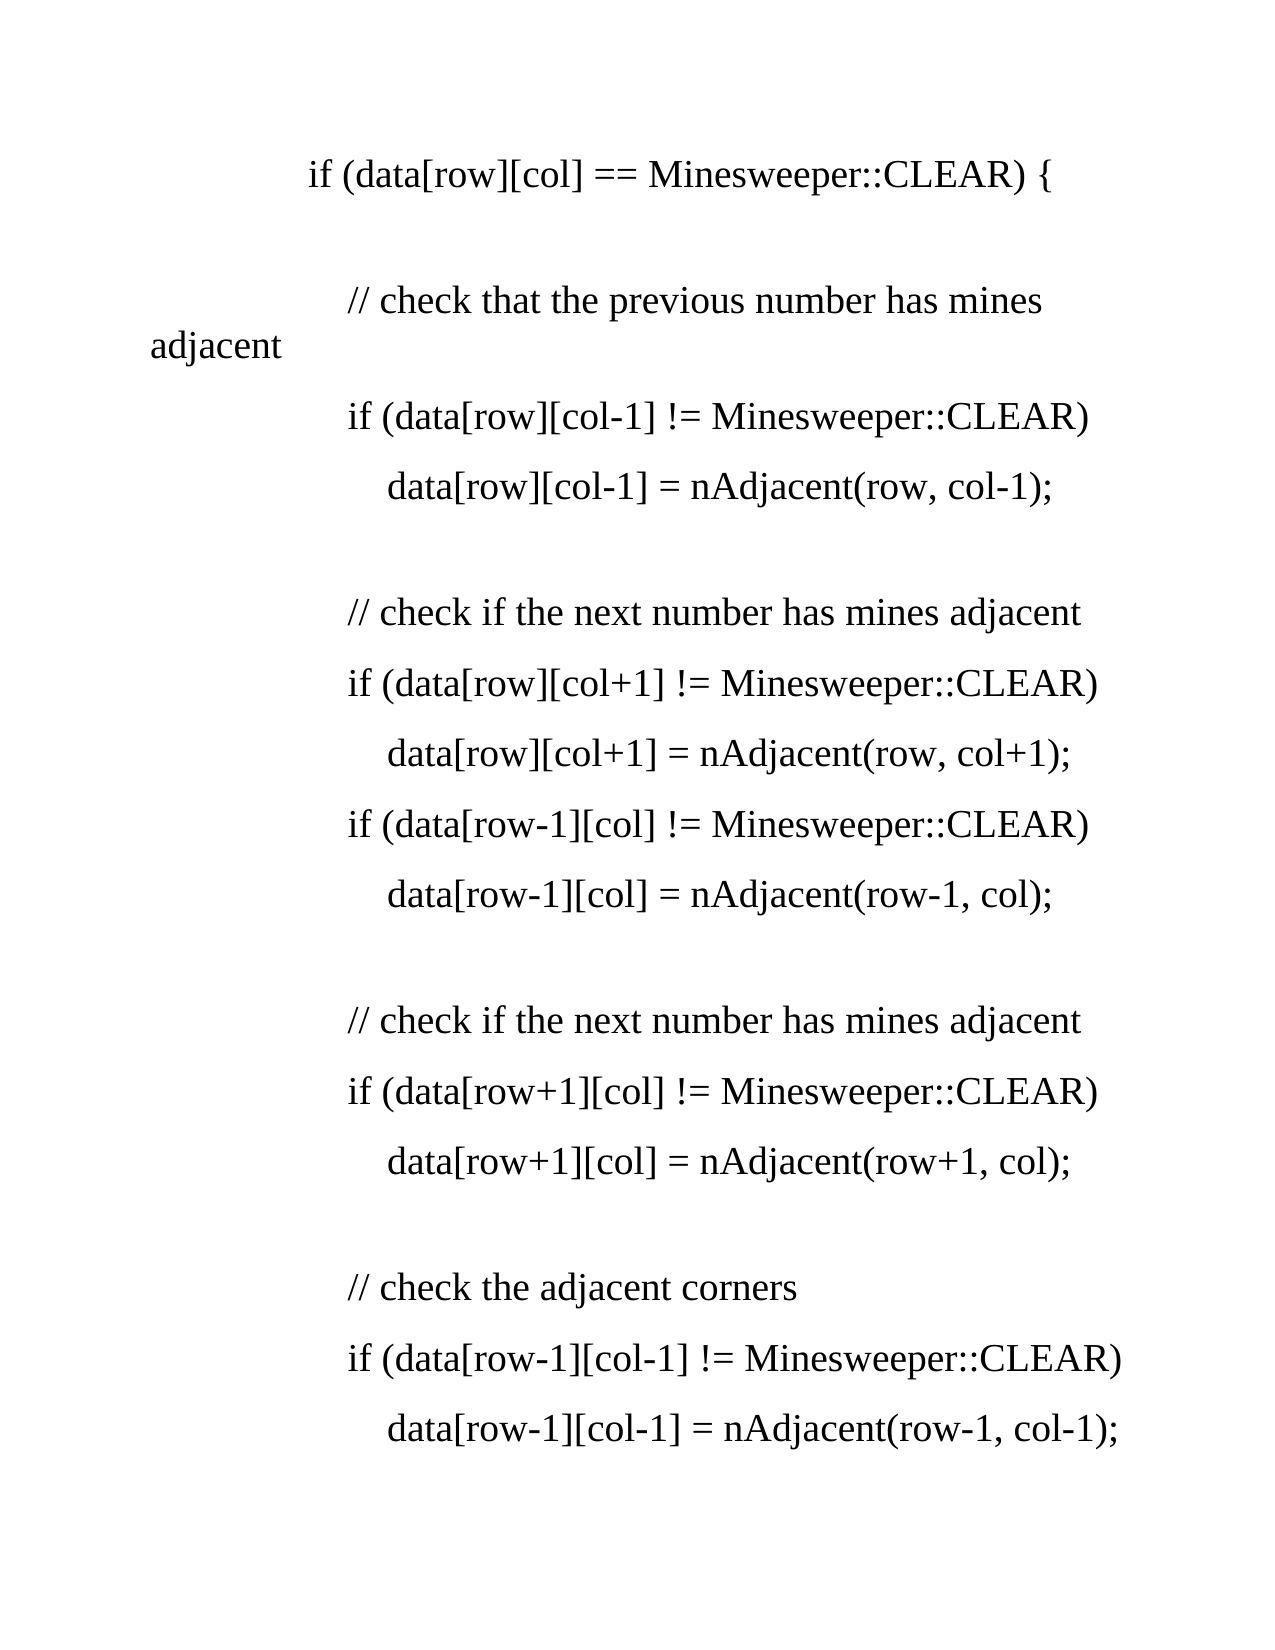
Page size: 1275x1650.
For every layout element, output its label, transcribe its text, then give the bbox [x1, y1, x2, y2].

text data[row-1][col-1] = nAdjacent(row-1, col-1); [150, 1405, 1125, 1450]
text if (data[row][col] == Minesweeper::CLEAR) { [150, 150, 1125, 196]
text // check if the next number has mines adjacent [150, 997, 1125, 1042]
text data[row][col+1] = nAdjacent(row, col+1); [150, 730, 1125, 775]
text if (data[row][col-1] != Minesweeper::CLEAR) [150, 392, 1125, 438]
text // check the adjacent corners [150, 1264, 1125, 1309]
text data[row+1][col] = nAdjacent(row+1, col); [150, 1138, 1125, 1183]
text data[row-1][col] = nAdjacent(row-1, col); [150, 871, 1125, 916]
text if (data[row+1][col] != Minesweeper::CLEAR) [150, 1067, 1125, 1113]
text data[row][col-1] = nAdjacent(row, col-1); [150, 463, 1125, 508]
text if (data[row][col+1] != Minesweeper::CLEAR) [150, 659, 1125, 705]
text if (data[row-1][col-1] != Minesweeper::CLEAR) [150, 1334, 1125, 1380]
text if (data[row-1][col] != Minesweeper::CLEAR) [150, 800, 1125, 846]
text // check that the previous number has mines adjacent [150, 276, 1125, 367]
text // check if the next number has mines adjacent [150, 589, 1125, 634]
